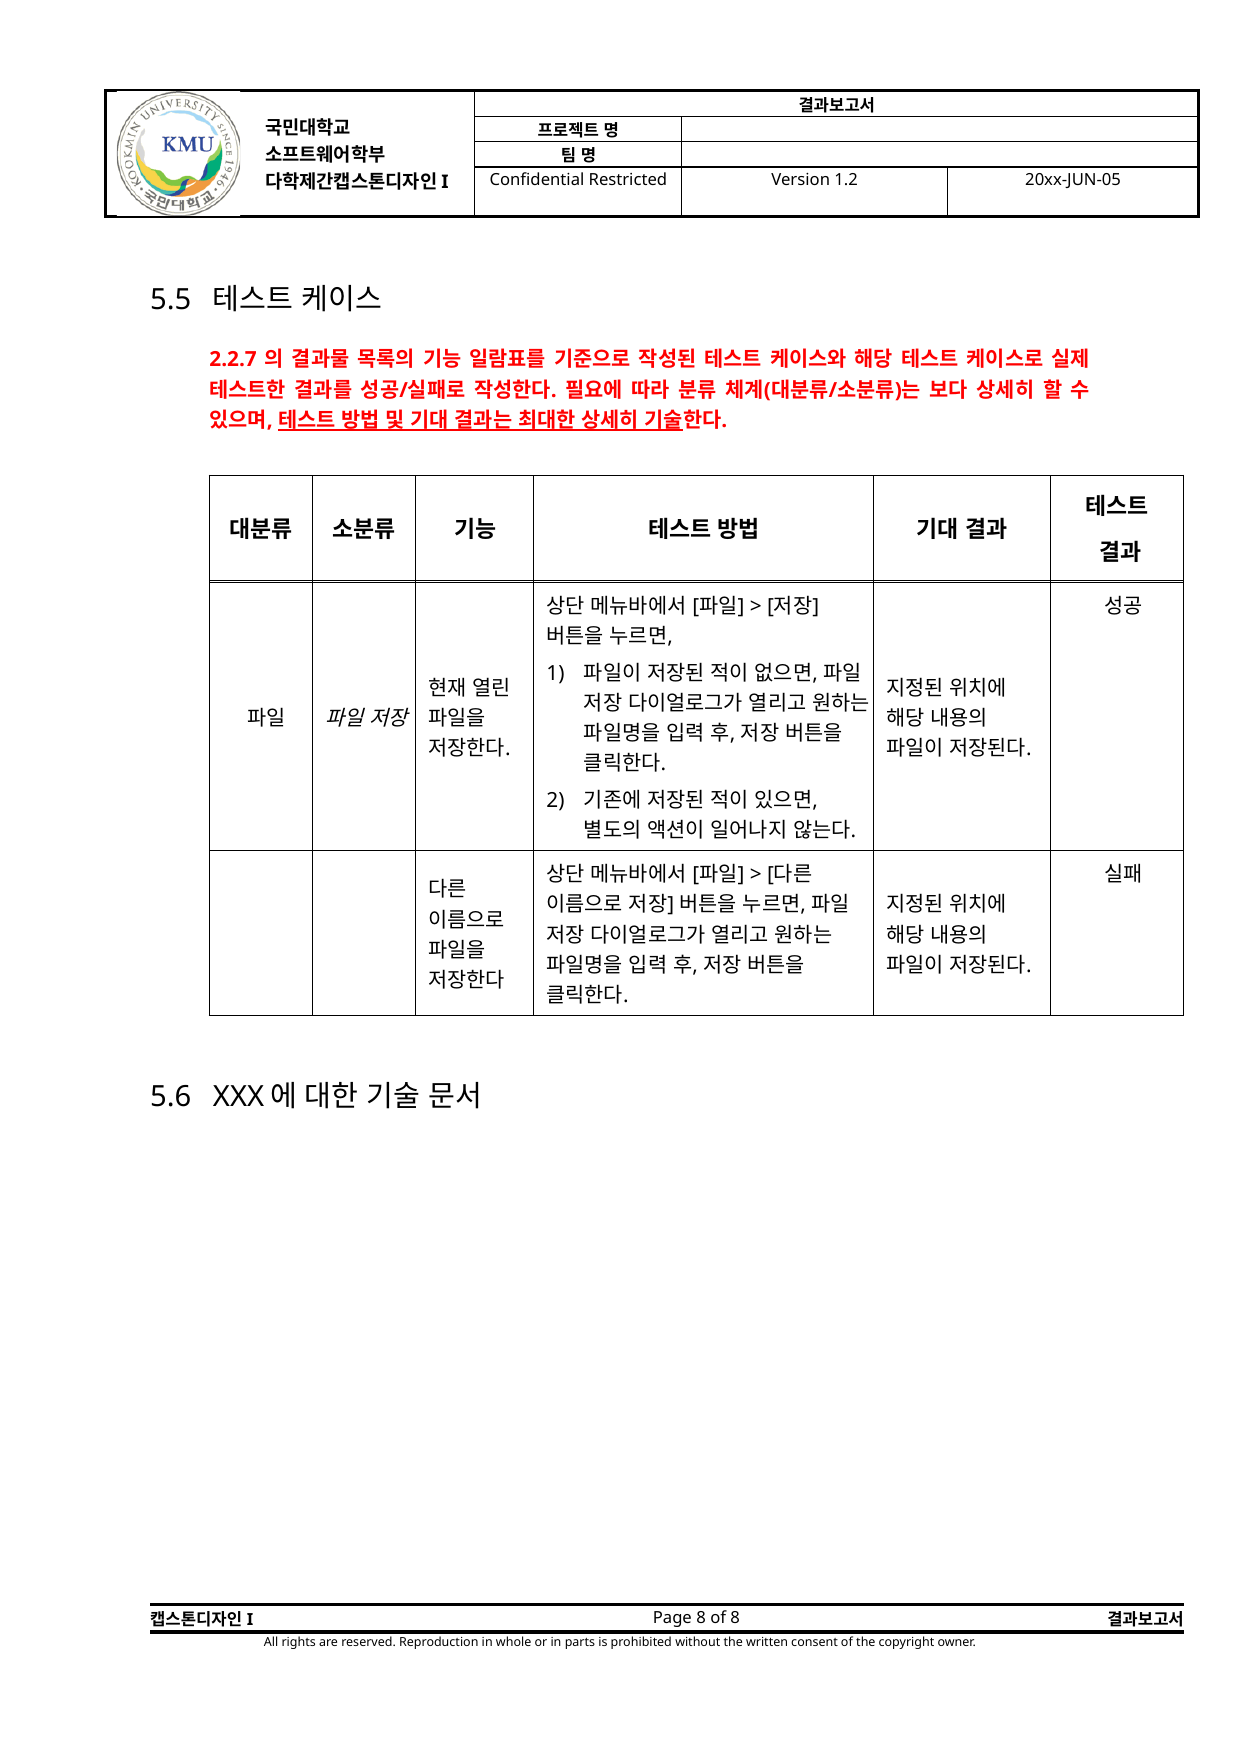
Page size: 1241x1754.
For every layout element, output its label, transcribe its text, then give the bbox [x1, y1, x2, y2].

table_cell 상단 메뉴바에서 [파일] > [저장] 버튼을 누르면, 파일이 저장된 적이 없으면, 파일 저장 다이얼로그가 열리고 원하는 파일명을 입력 후, 저장 버튼을 클릭한다. 기존에 저장된 적이 있으면, 별도의 액션이 일어나지 않는다. [534, 583, 873, 850]
table_cell 지정된 위치에 해당 내용의 파일이 저장된다. [874, 851, 1050, 1015]
table_cell 현재 열린 파일을 저장한다. [416, 583, 533, 850]
table_header 테스트 방법 [534, 476, 873, 579]
table_cell [210, 851, 312, 1015]
text 2.2.7 의 결과물 목록의 기능 일람표를 기준으로 작성된 테스트 케이스와 해당 테스트 케이스로 실제 테스트한 결과를 성공/실패로 작성한다. 필요에 따라 분류 체계(대분류/소분류)는 보다 상세히 할 수 있으며, 테스트 방법 및 기대 결과는 최대한 상세히 기술한다. [209, 343, 1090, 433]
subtitle 테스트 케이스 [150, 275, 1090, 318]
picture [116, 91, 241, 216]
table_cell [313, 851, 415, 1015]
table_cell 다른 이름으로 파일을 저장한다 [416, 851, 533, 1015]
subtitle XXX에 대한 기술 문서 [150, 1073, 1090, 1115]
table_cell 지정된 위치에 해당 내용의 파일이 저장된다. [874, 583, 1050, 850]
table_cell 상단 메뉴바에서 [파일] > [다른 이름으로 저장] 버튼을 누르면, 파일 저장 다이얼로그가 열리고 원하는 파일명을 입력 후, 저장 버튼을 클릭한다. [534, 851, 873, 1015]
table_cell 성공 [1051, 583, 1183, 850]
table_cell 실패 [1051, 851, 1183, 1015]
table_header 소분류 [313, 476, 415, 579]
table_header 기능 [416, 476, 533, 579]
table_cell 파일 저장 [313, 583, 415, 850]
table_header 기대 결과 [874, 476, 1050, 579]
table_header 대분류 [210, 476, 312, 579]
table_cell 파일 [210, 583, 312, 850]
table_header 테스트 결과 [1051, 476, 1183, 579]
